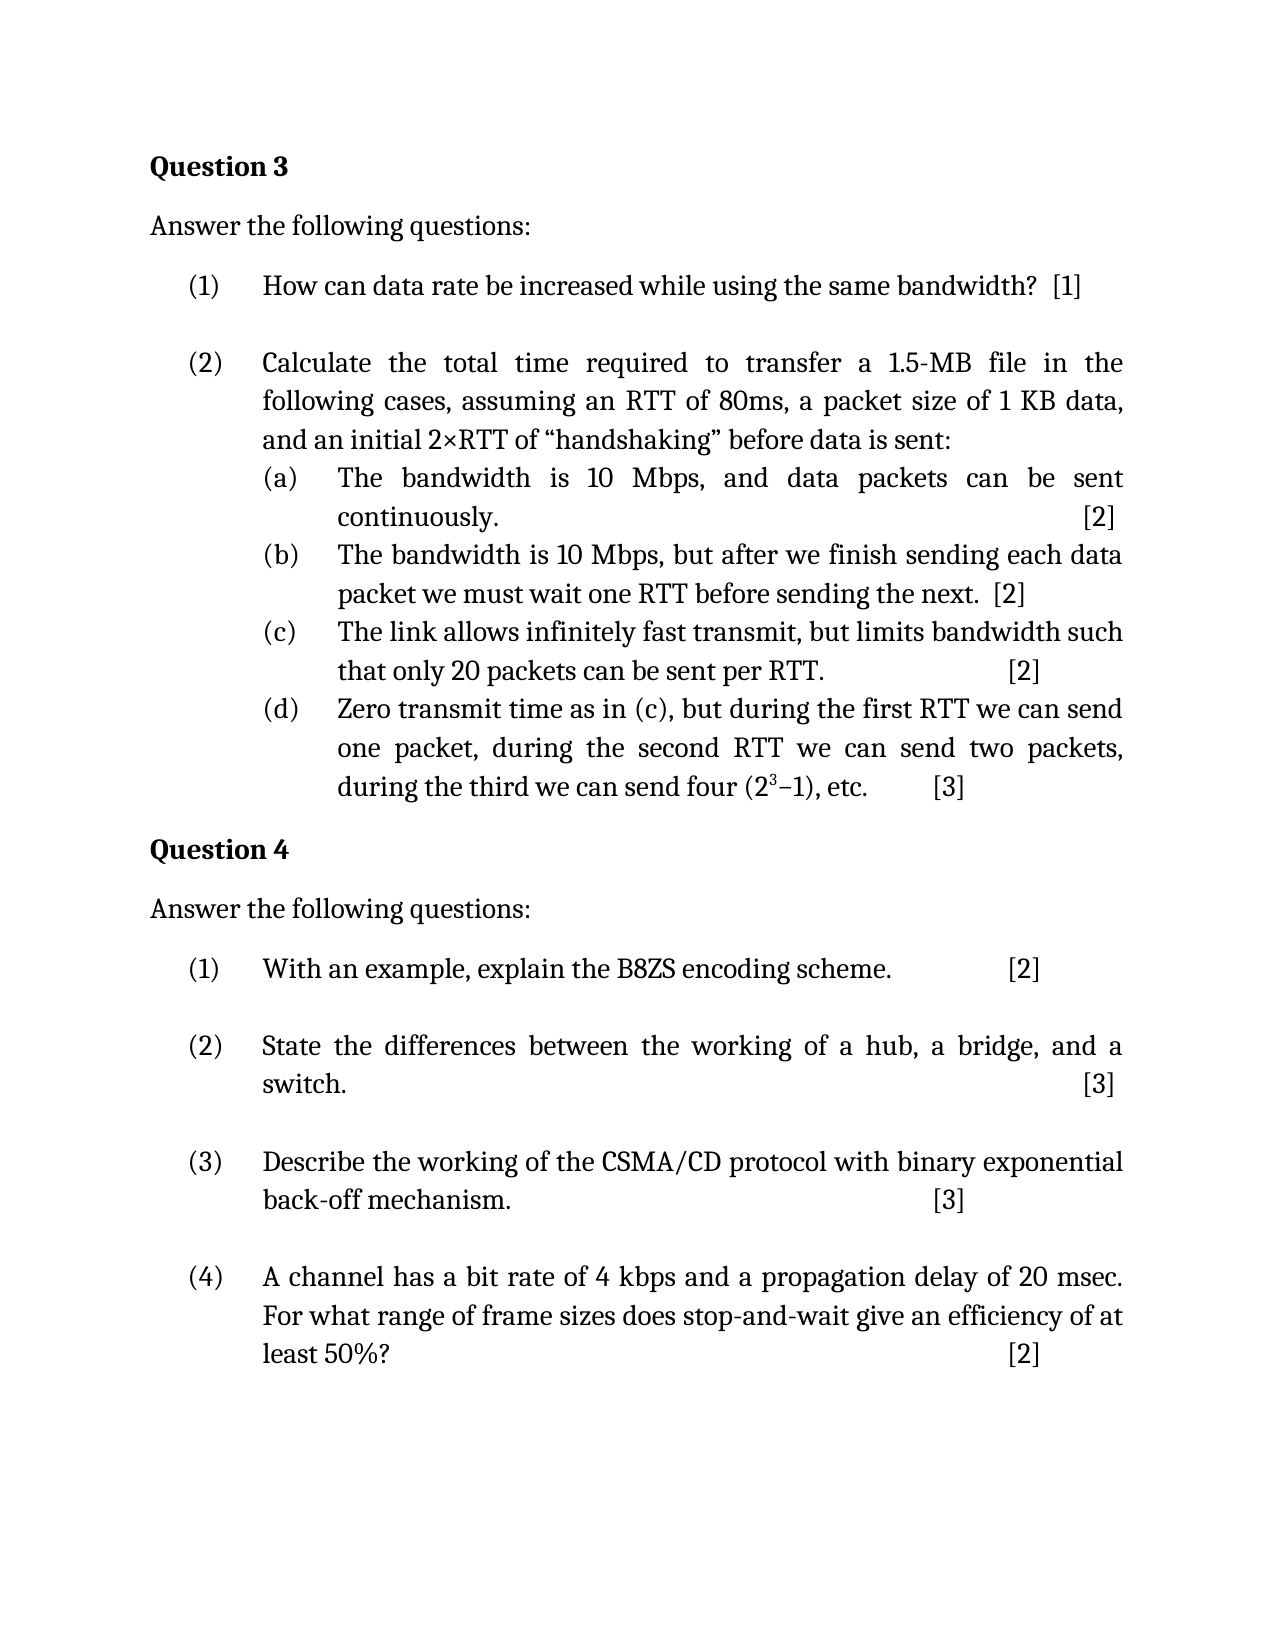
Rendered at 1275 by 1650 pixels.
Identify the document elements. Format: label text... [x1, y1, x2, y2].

list The bandwidth is 10 Mbps, and data packets can be sent continuously. [2] [262, 461, 1125, 533]
list How can data rate be increased while using the same bandwidth? [1] [187, 269, 1125, 302]
text Answer the following questions: [150, 893, 1125, 926]
list With an example, explain the B8ZS encoding scheme. [2] [187, 952, 1125, 986]
list The link allows infinitely fast transmit, but limits bandwidth such that only 20 packets can be sent per RTT. [2] [262, 616, 1125, 688]
text Question 4 [150, 833, 1125, 867]
list The bandwidth is 10 Mbps, but after we finish sending each data packet we must wait one RTT before sending the next. [2] [262, 538, 1125, 611]
text Answer the following questions: [150, 209, 1125, 243]
text Question 3 [150, 150, 1125, 183]
list Describe the working of the CSMA/CD protocol with binary exponential back-off mechanism. [3] [187, 1145, 1125, 1217]
list State the differences between the working of a hub, a bridge, and a switch. [3] [187, 1029, 1125, 1101]
list Calculate the total time required to transfer a 1.5-MB file in the following cases, assuming an RTT of 80ms, a packet size of 1 KB data, and an initial 2×RTT of “handshaking” before data is sent: [187, 346, 1125, 456]
list Zero transmit time as in (c), but during the first RTT we can send one packet, during the second RTT we can send two packets, during the third we can send four (23−1), etc. [3] [262, 693, 1125, 803]
list A channel has a bit rate of 4 kbps and a propagation delay of 20 msec. For what range of frame sizes does stop-and-wait give an efficiency of at least 50%? [2] [187, 1260, 1125, 1371]
